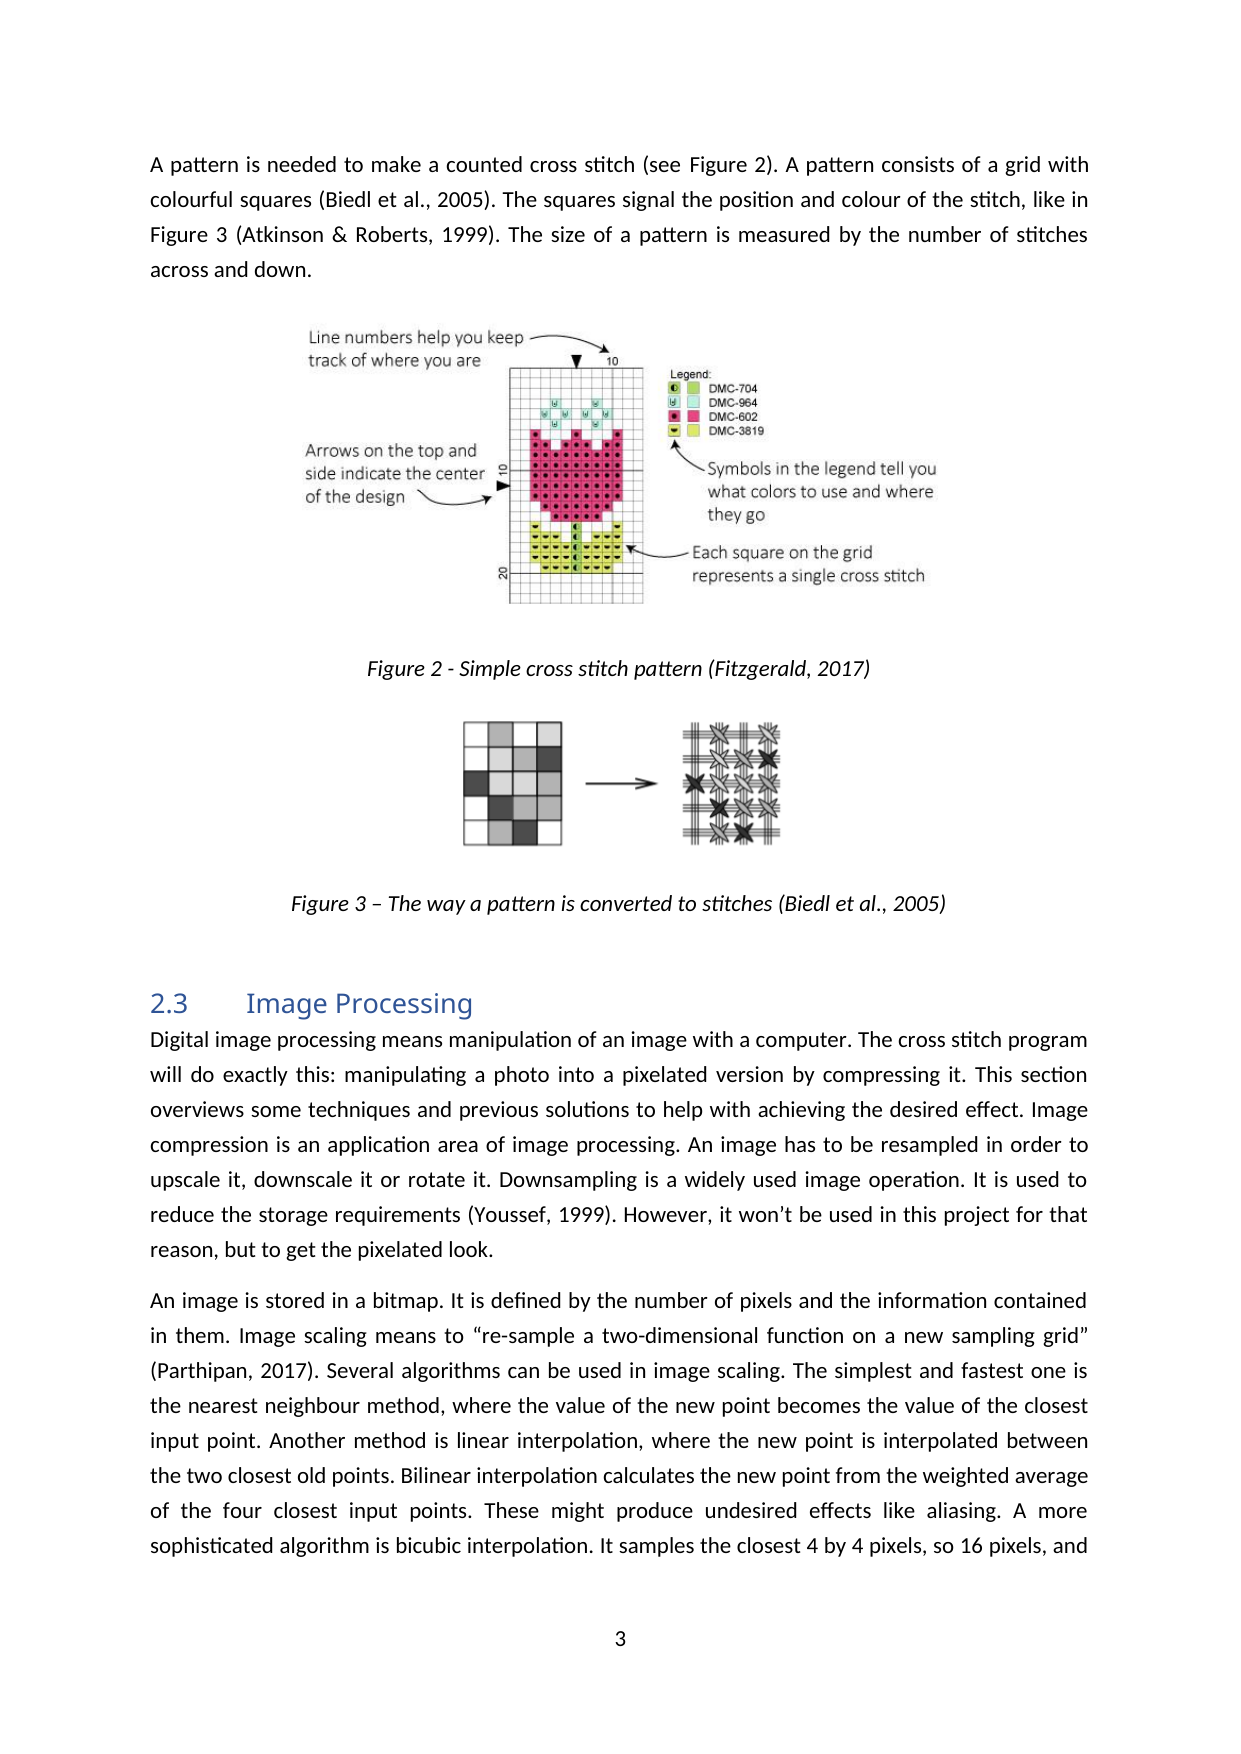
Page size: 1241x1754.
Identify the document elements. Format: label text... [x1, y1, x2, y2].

text Figure 3 – The way a pattern is converted to stitches (Biedl et al., 2005) [150, 889, 1090, 917]
picture [448, 707, 797, 865]
picture [302, 306, 939, 625]
text A pattern is needed to make a counted cross stitch (see Figure 2). A pattern consists of a grid with colourful squares (Biedl et al., 2005). The squares signal the position and colour of the stitch, like in Figure 3 (Atkinson & Roberts, 1999). The size of a pattern is measured by the number of stitches across and down. [150, 150, 1090, 283]
text Figure 2 - Simple cross stitch pattern (Fitzgerald, 2017) [150, 654, 1090, 682]
list Image Processing [150, 985, 1090, 1022]
text Digital image processing means manipulation of an image with a computer. The cross stitch program will do exactly this: manipulating a photo into a pixelated version by compressing it. This section overviews some techniques and previous solutions to help with achieving the desired effect. Image compression is an application area of image processing. An image has to be resampled in order to upscale it, downscale it or rotate it. Downsampling is a widely used image operation. It is used to reduce the storage requirements (Youssef, 1999). However, it won’t be used in this project for that reason, but to get the pixelated look. [150, 1025, 1090, 1263]
